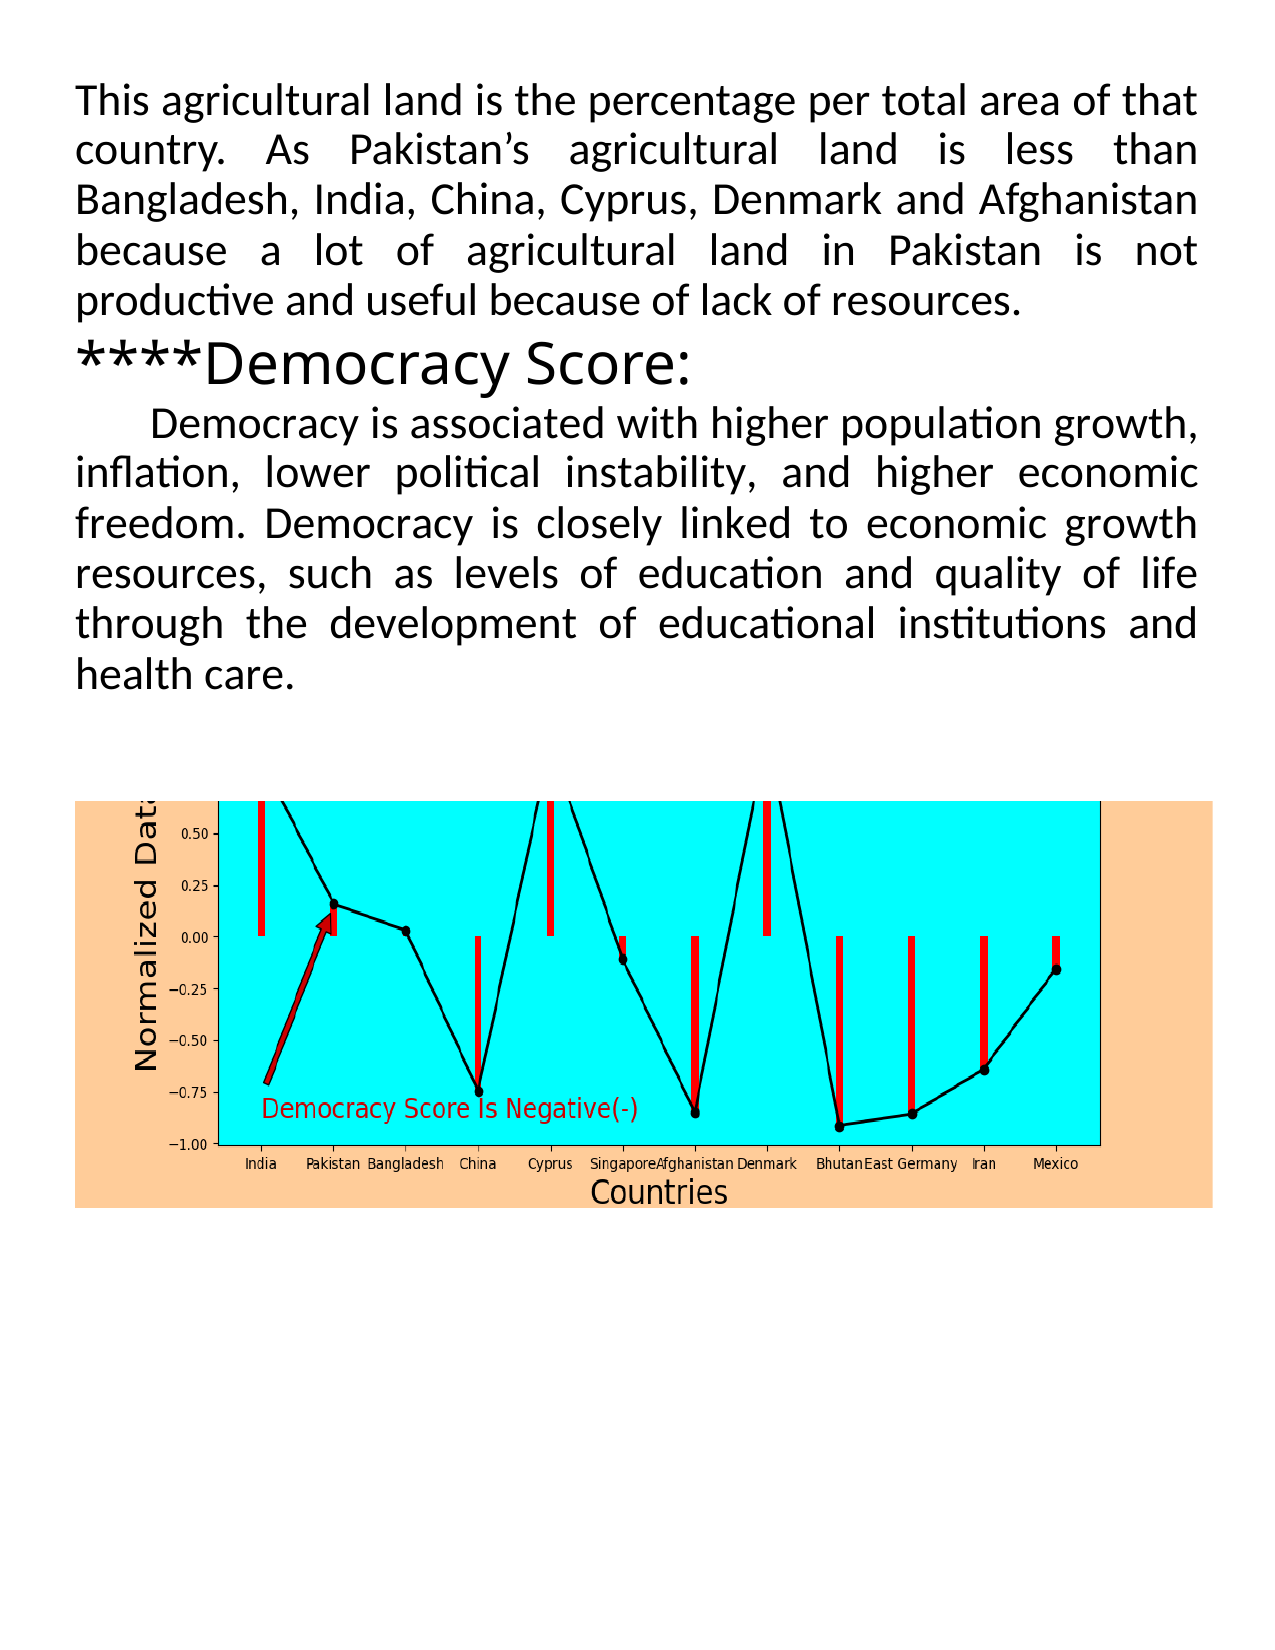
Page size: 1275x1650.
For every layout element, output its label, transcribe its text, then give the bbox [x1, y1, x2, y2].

picture [75, 801, 1213, 1208]
text ****Democracy Score: [75, 327, 1200, 398]
text This agricultural land is the percentage per total area of that country. As Pakistan’s agricultural land is less than Bangladesh, India, China, Cyprus, Denmark and Afghanistan because a lot of agricultural land in Pakistan is not productive and useful because of lack of resources. [75, 75, 1200, 327]
text Democracy is associated with higher population growth, inflation, lower political instability, and higher economic freedom. Democracy is closely linked to economic growth resources, such as levels of education and quality of life through the development of educational institutions and health care. [75, 398, 1200, 701]
